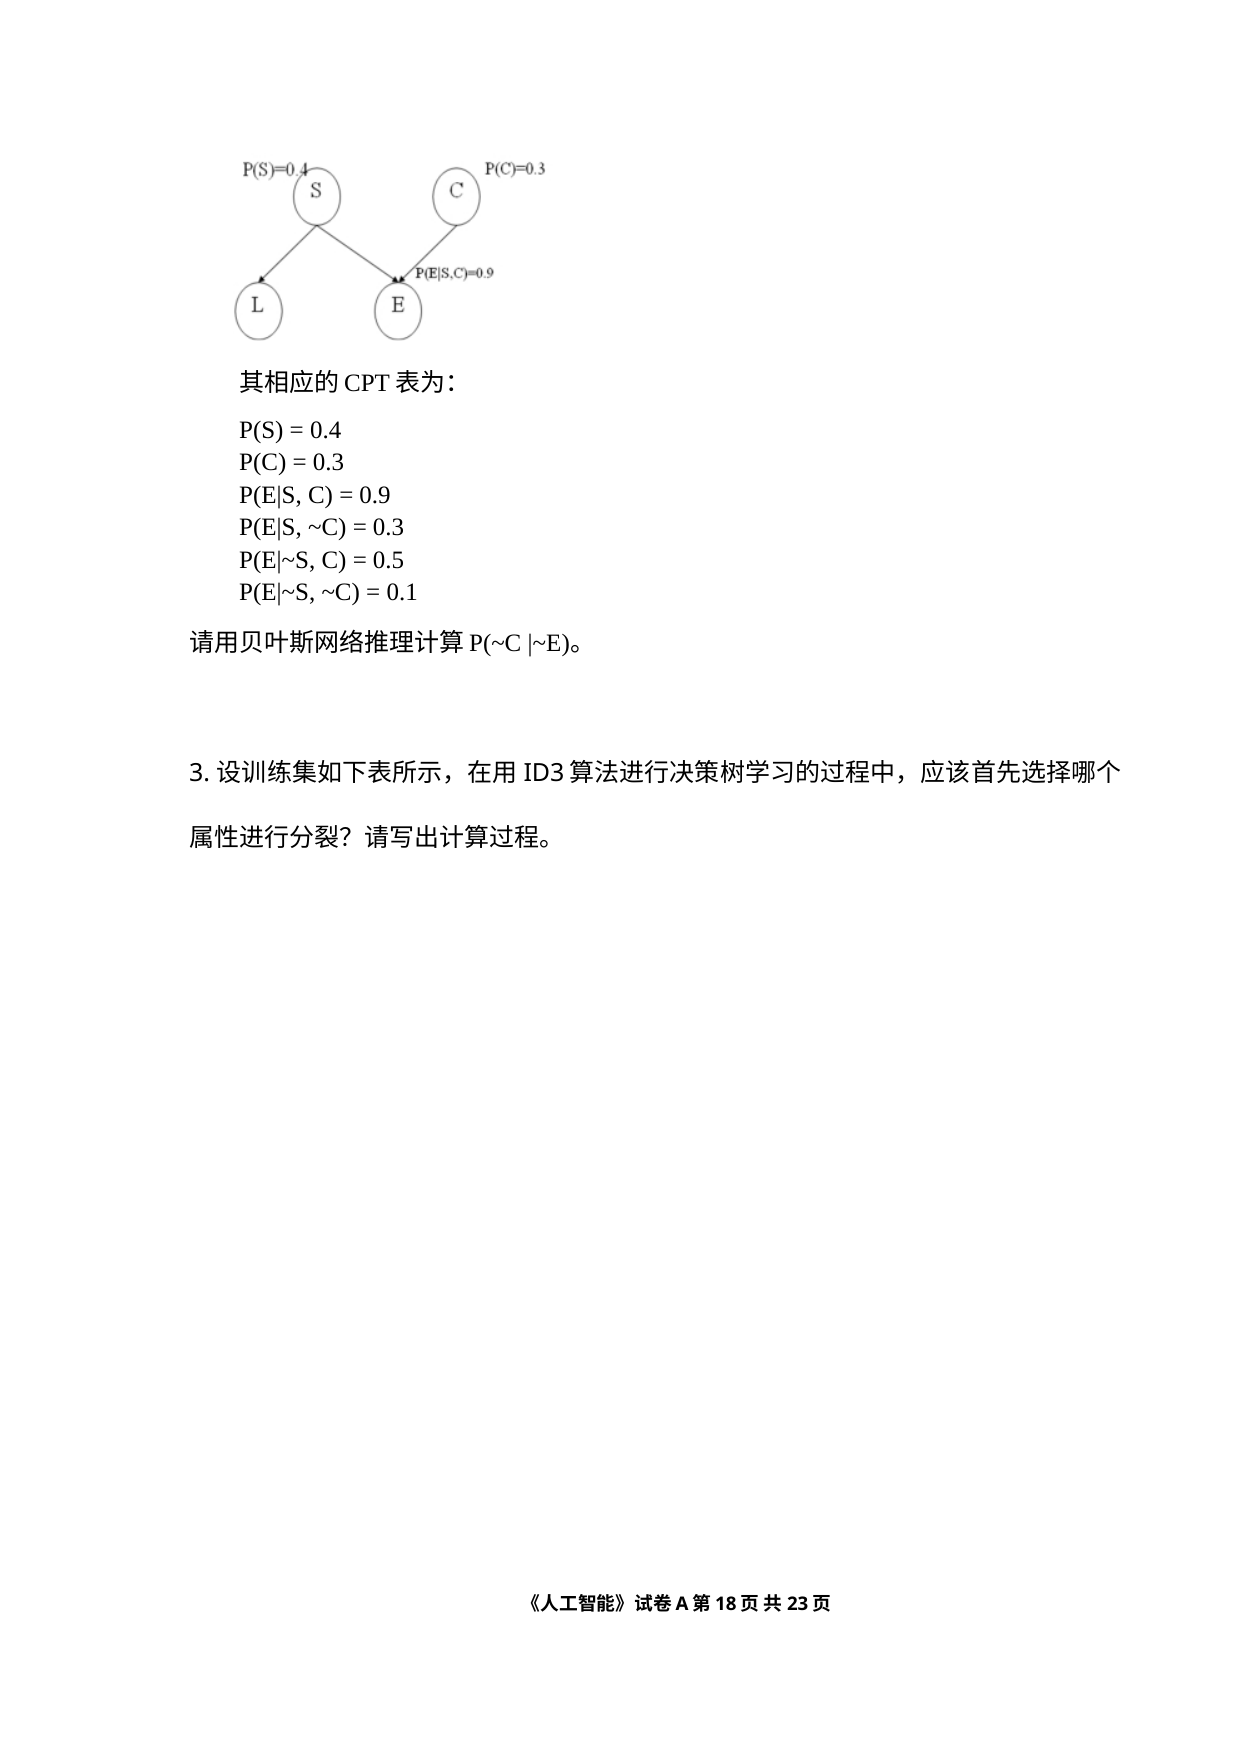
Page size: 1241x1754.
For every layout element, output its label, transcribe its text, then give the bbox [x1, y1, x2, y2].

text P(E|S, ~C) = 0.3 [189, 511, 1122, 543]
text P(E|~S, C) = 0.5 [189, 543, 1122, 576]
text P(E|S, C) = 0.9 [189, 478, 1122, 511]
text P(C) = 0.3 [189, 446, 1122, 478]
text 3. 设训练集如下表所示，在用ID3算法进行决策树学习的过程中，应该首先选择哪个属性进行分裂？请写出计算过程。 [189, 738, 1122, 868]
text 其相应的CPT表为： [189, 348, 1122, 413]
picture [232, 153, 561, 341]
text P(E|~S, ~C) = 0.1 [189, 576, 1122, 608]
text 请用贝叶斯网络推理计算P(~C |~E)。 [189, 608, 1122, 673]
text P(S) = 0.4 [189, 413, 1122, 446]
